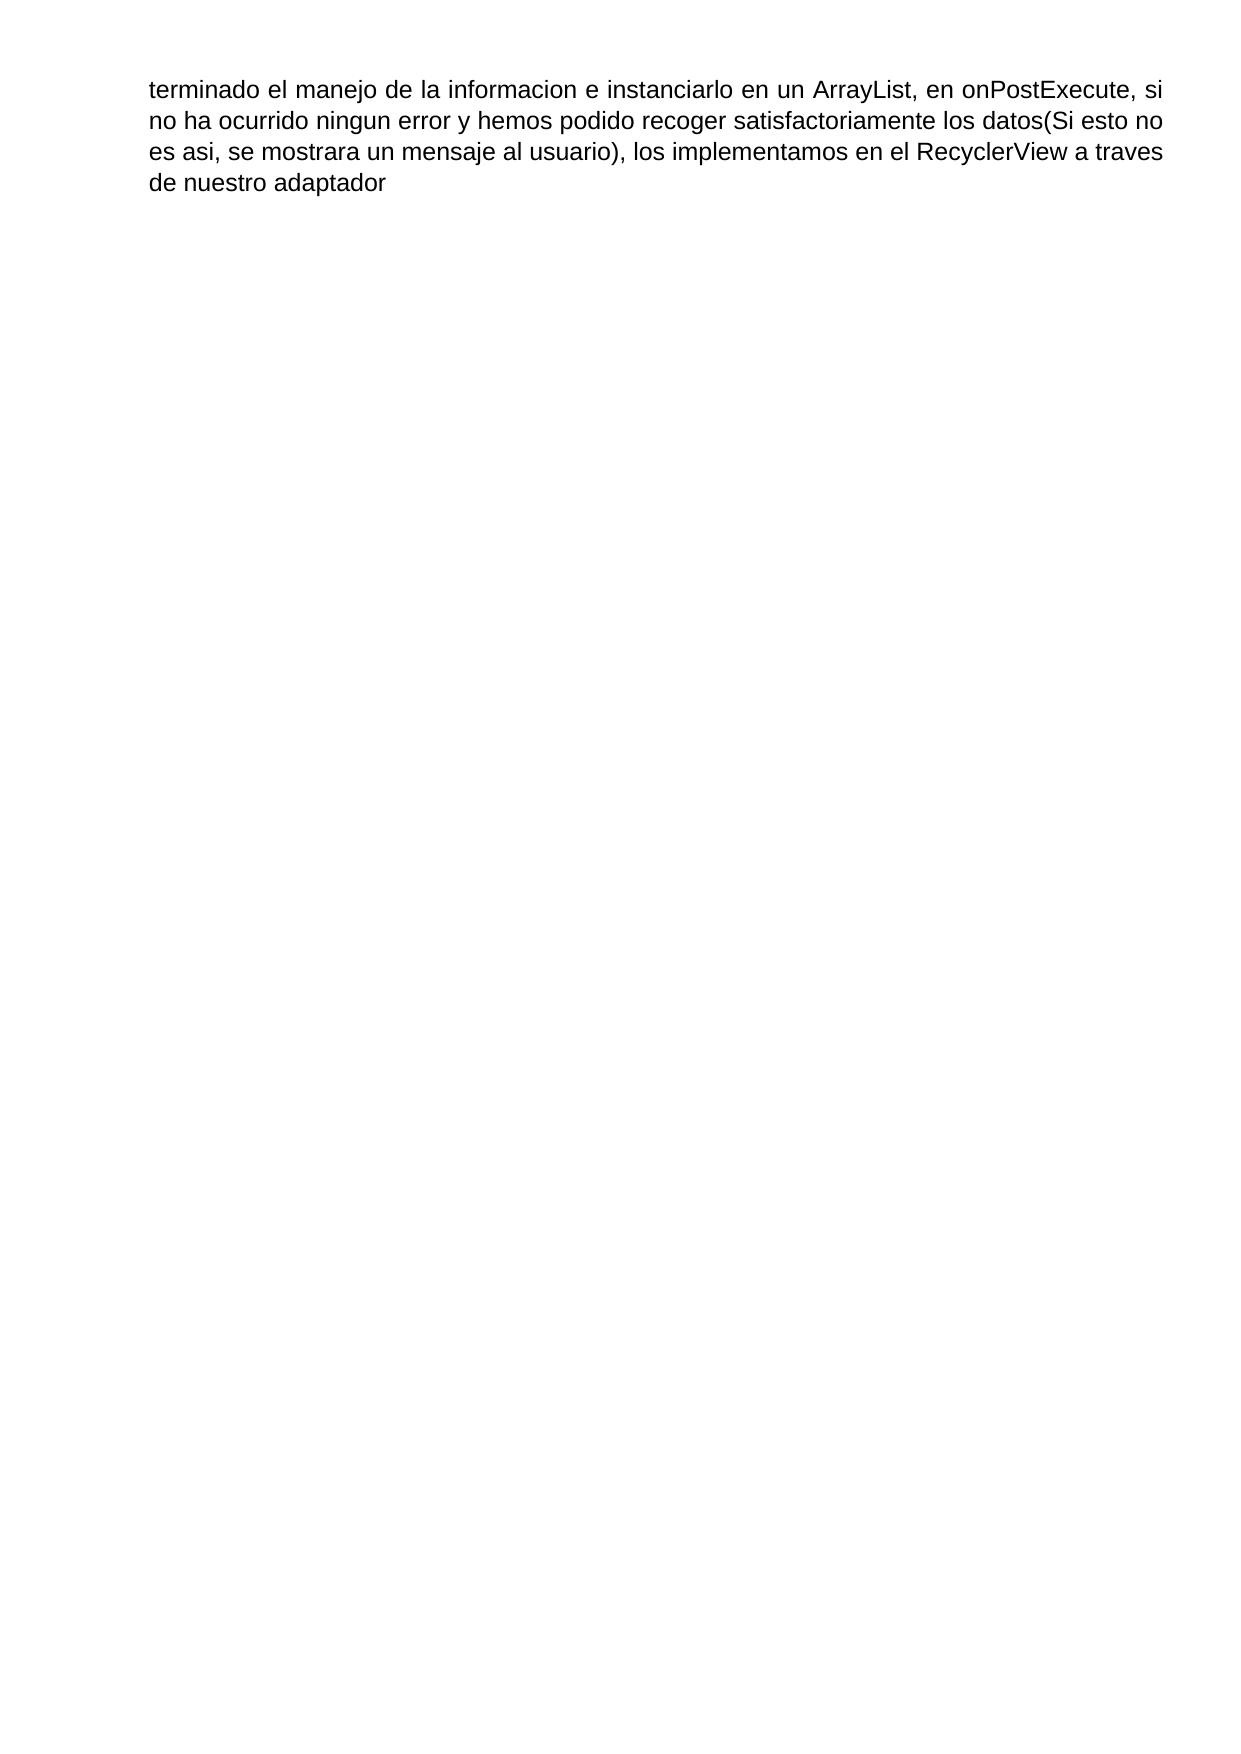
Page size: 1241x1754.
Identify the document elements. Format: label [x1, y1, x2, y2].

text [149, 75, 1165, 197]
